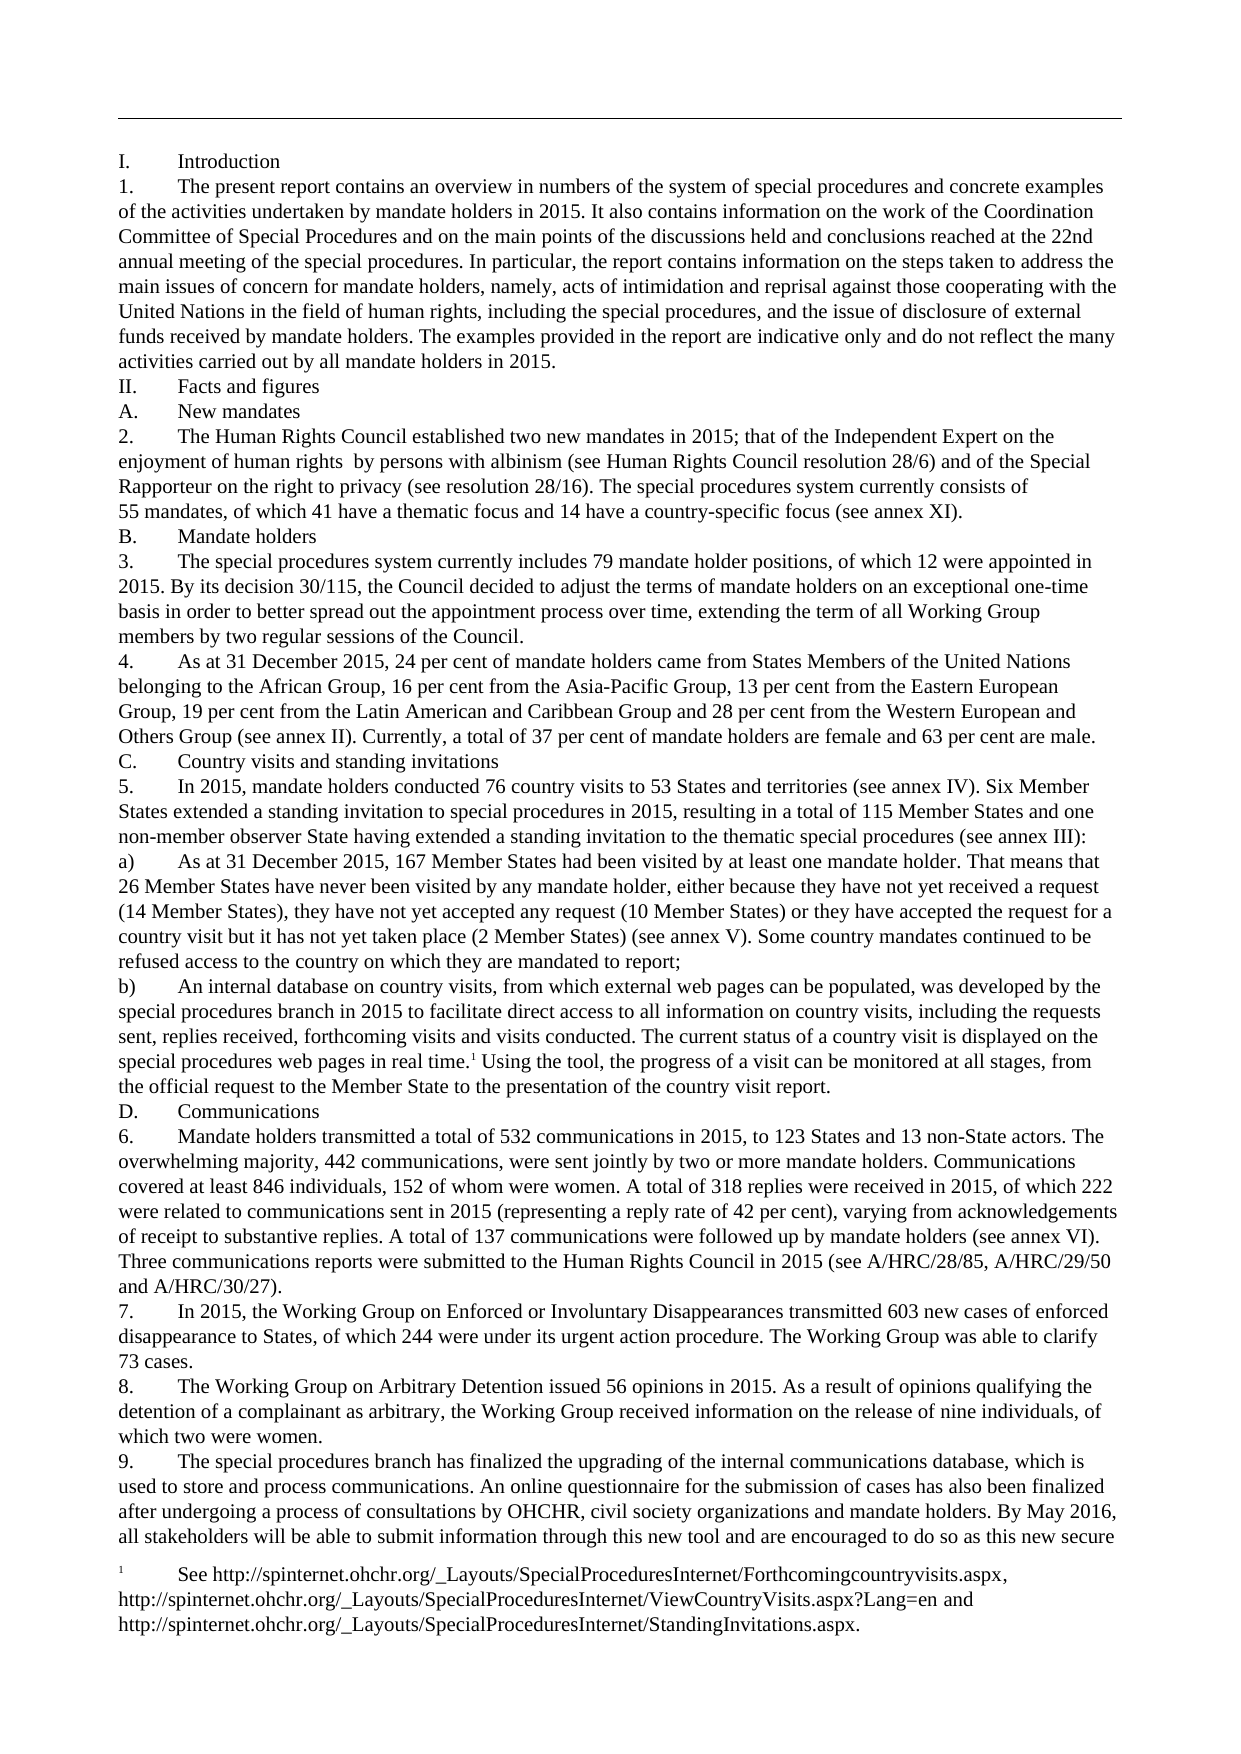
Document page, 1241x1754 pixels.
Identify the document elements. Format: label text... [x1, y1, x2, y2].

text C. Country visits and standing invitations [118, 748, 1122, 773]
text I. Introduction [118, 148, 1122, 173]
text 4. As at 31 December 2015, 24 per cent of mandate holders came from States Members of the United Nations belonging to the African Group, 16 per cent from the Asia-Pacific Group, 13 per cent from the Eastern European Group, 19 per cent from the Latin American and Caribbean Group and 28 per cent from the Western European and Others Group (see annex II). Currently, a total of 37 per cent of mandate holders are female and 63 per cent are male. [118, 648, 1122, 748]
text 8. The Working Group on Arbitrary Detention issued 56 opinions in 2015. As a result of opinions qualifying the detention of a complainant as arbitrary, the Working Group received information on the release of nine individuals, of which two were women. [118, 1373, 1122, 1448]
text a) As at 31 December 2015, 167 Member States had been visited by at least one mandate holder. That means that 26 Member States have never been visited by any mandate holder, either because they have not yet received a request (14 Member States), they have not yet accepted any request (10 Member States) or they have accepted the request for a country visit but it has not yet taken place (2 Member States) (see annex V). Some country mandates continued to be refused access to the country on which they are mandated to report; [118, 848, 1122, 973]
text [118, 1448, 1122, 1548]
text 2. The Human Rights Council established two new mandates in 2015; that of the Independent Expert on the enjoyment of human rights by persons with albinism (see Human Rights Council resolution 28/6) and of the Special Rapporteur on the right to privacy (see resolution 28/16). The special procedures system currently consists of 55 mandates, of which 41 have a thematic focus and 14 have a country-specific focus (see annex XI). [118, 423, 1122, 523]
text II. Facts and figures [118, 373, 1122, 398]
text 7. In 2015, the Working Group on Enforced or Involuntary Disappearances transmitted 603 new cases of enforced disappearance to States, of which 244 were under its urgent action procedure. The Working Group was able to clarify 73 cases. [118, 1298, 1122, 1373]
text B. Mandate holders [118, 523, 1122, 548]
text 3. The special procedures system currently includes 79 mandate holder positions, of which 12 were appointed in 2015. By its decision 30/115, the Council decided to adjust the terms of mandate holders on an exceptional one-time basis in order to better spread out the appointment process over time, extending the term of all Working Group members by two regular sessions of the Council. [118, 548, 1122, 648]
text D. Communications [118, 1098, 1122, 1123]
text 5. In 2015, mandate holders conducted 76 country visits to 53 States and territories (see annex IV). Six Member States extended a standing invitation to special procedures in 2015, resulting in a total of 115 Member States and one non-member observer State having extended a standing invitation to the thematic special procedures (see annex III): [118, 773, 1122, 848]
text A. New mandates [118, 398, 1122, 423]
text 1. The present report contains an overview in numbers of the system of special procedures and concrete examples of the activities undertaken by mandate holders in 2015. It also contains information on the work of the Coordination Committee of Special Procedures and on the main points of the discussions held and conclusions reached at the 22nd annual meeting of the special procedures. In particular, the report contains information on the steps taken to address the main issues of concern for mandate holders, namely, acts of intimidation and reprisal against those cooperating with the United Nations in the field of human rights, including the special procedures, and the issue of disclosure of external funds received by mandate holders. The examples provided in the report are indicative only and do not reflect the many activities carried out by all mandate holders in 2015. [118, 173, 1122, 373]
text 6. Mandate holders transmitted a total of 532 communications in 2015, to 123 States and 13 non-State actors. The overwhelming majority, 442 communications, were sent jointly by two or more mandate holders. Communications covered at least 846 individuals, 152 of whom were women. A total of 318 replies were received in 2015, of which 222 were related to communications sent in 2015 (representing a reply rate of 42 per cent), varying from acknowledgements of receipt to substantive replies. A total of 137 communications were followed up by mandate holders (see annex VI). Three communications reports were submitted to the Human Rights Council in 2015 (see A/HRC/28/85, A/HRC/29/50 and A/HRC/30/27). [118, 1123, 1122, 1298]
text b) An internal database on country visits, from which external web pages can be populated, was developed by the special procedures branch in 2015 to facilitate direct access to all information on country visits, including the requests sent, replies received, forthcoming visits and visits conducted. The current status of a country visit is displayed on the special procedures web pages in real time. Using the tool, the progress of a visit can be monitored at all stages, from the official request to the Member State to the presentation of the country visit report. [118, 973, 1122, 1098]
